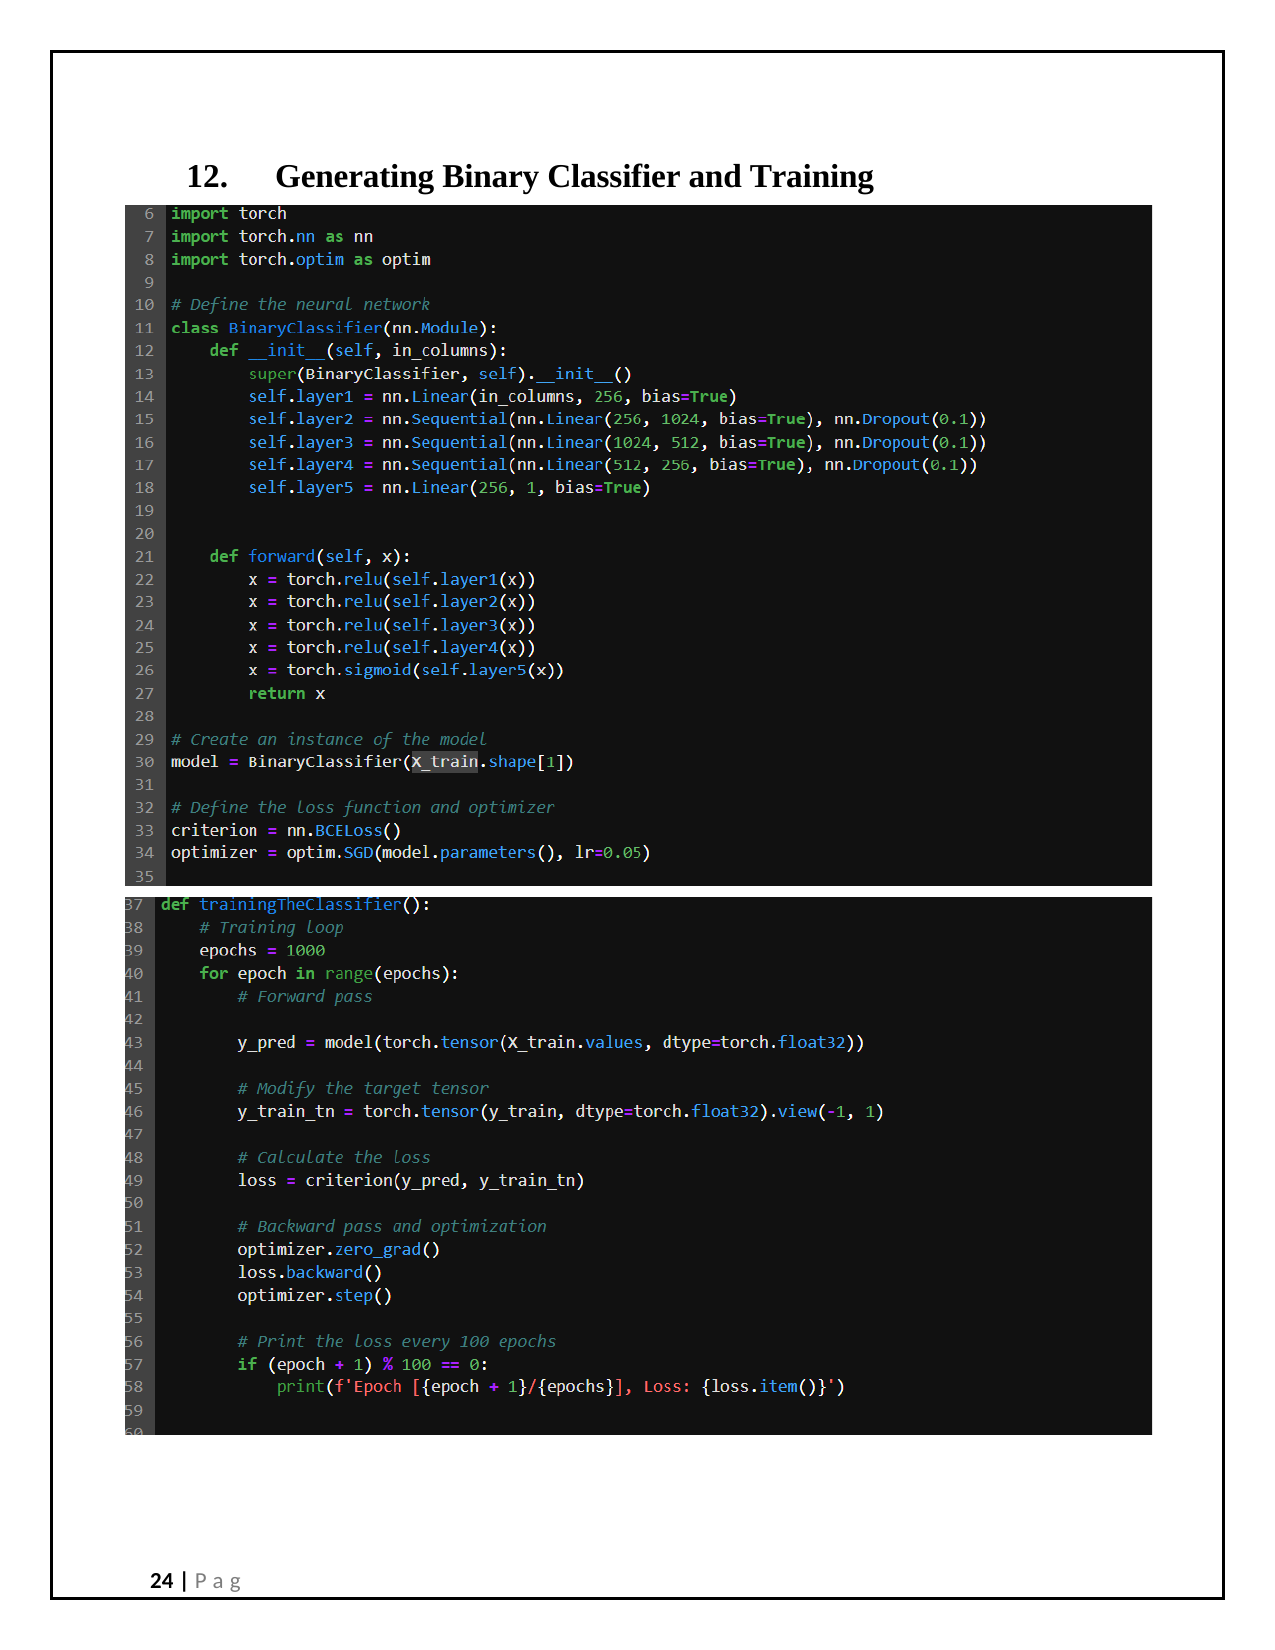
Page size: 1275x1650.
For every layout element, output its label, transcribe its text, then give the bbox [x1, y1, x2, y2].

list Generating Binary Classifier and Training [186, 156, 1152, 194]
picture [125, 897, 1153, 1435]
picture [125, 205, 1153, 886]
